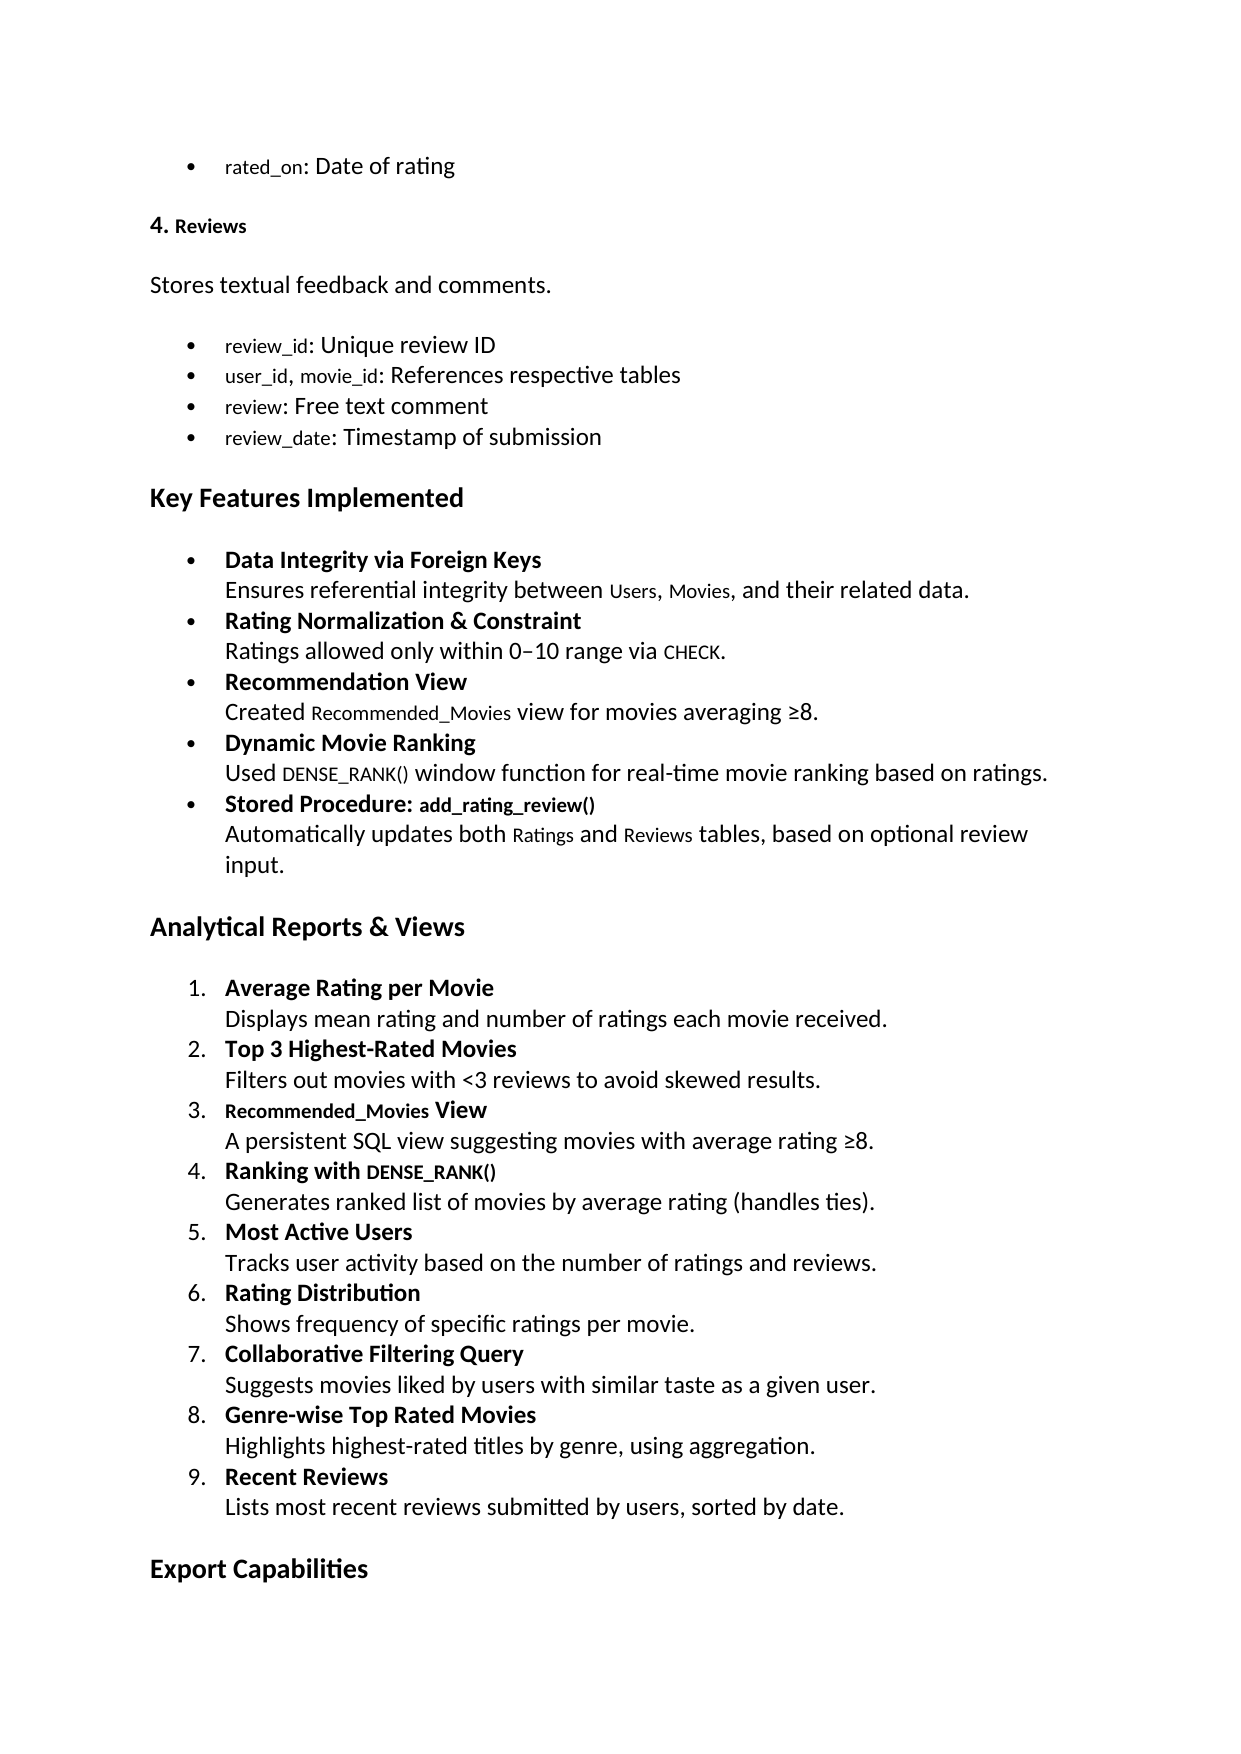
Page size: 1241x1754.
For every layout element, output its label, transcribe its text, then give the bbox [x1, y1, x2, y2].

list review_id: Unique review ID [187, 329, 1090, 359]
list Ranking with DENSE_RANK() Generates ranked list of movies by average rating (handles ties). [187, 1155, 1090, 1216]
list Collaborative Filtering Query Suggests movies liked by users with similar taste as a given user. [187, 1338, 1090, 1399]
list user_id, movie_id: References respective tables [187, 359, 1090, 390]
list Rating Distribution Shows frequency of specific ratings per movie. [187, 1277, 1090, 1338]
list Data Integrity via Foreign Keys Ensures referential integrity between Users, Movies, and their related data. [187, 544, 1090, 605]
list Genre-wise Top Rated Movies Highlights highest-rated titles by genre, using aggregation. [187, 1399, 1090, 1461]
text Key Features Implemented [150, 480, 1090, 515]
text Stores textual feedback and comments. [150, 269, 1090, 300]
list Recommended_Movies View A persistent SQL view suggesting movies with average rating ≥8. [187, 1094, 1090, 1155]
list Dynamic Movie Ranking Used DENSE_RANK() window function for real-time movie ranking based on ratings. [187, 727, 1090, 788]
list Recent Reviews Lists most recent reviews submitted by users, sorted by date. [187, 1461, 1090, 1522]
list Stored Procedure: add_rating_review() Automatically updates both Ratings and Reviews tables, based on optional review input. [187, 788, 1090, 879]
list Top 3 Highest-Rated Movies Filters out movies with <3 reviews to avoid skewed results. [187, 1033, 1090, 1094]
text Export Capabilities [150, 1551, 1090, 1585]
text Analytical Reports & Views [150, 909, 1090, 943]
text 4. Reviews [150, 210, 1090, 240]
list review_date: Timestamp of submission [187, 421, 1090, 451]
list rated_on: Date of rating [187, 150, 1090, 181]
list Most Active Users Tracks user activity based on the number of ratings and reviews. [187, 1216, 1090, 1277]
list Average Rating per Movie Displays mean rating and number of ratings each movie received. [187, 972, 1090, 1033]
list review: Free text comment [187, 390, 1090, 421]
list Recommendation View Created Recommended_Movies view for movies averaging ≥8. [187, 666, 1090, 727]
list Rating Normalization & Constraint Ratings allowed only within 0–10 range via CHECK. [187, 605, 1090, 666]
